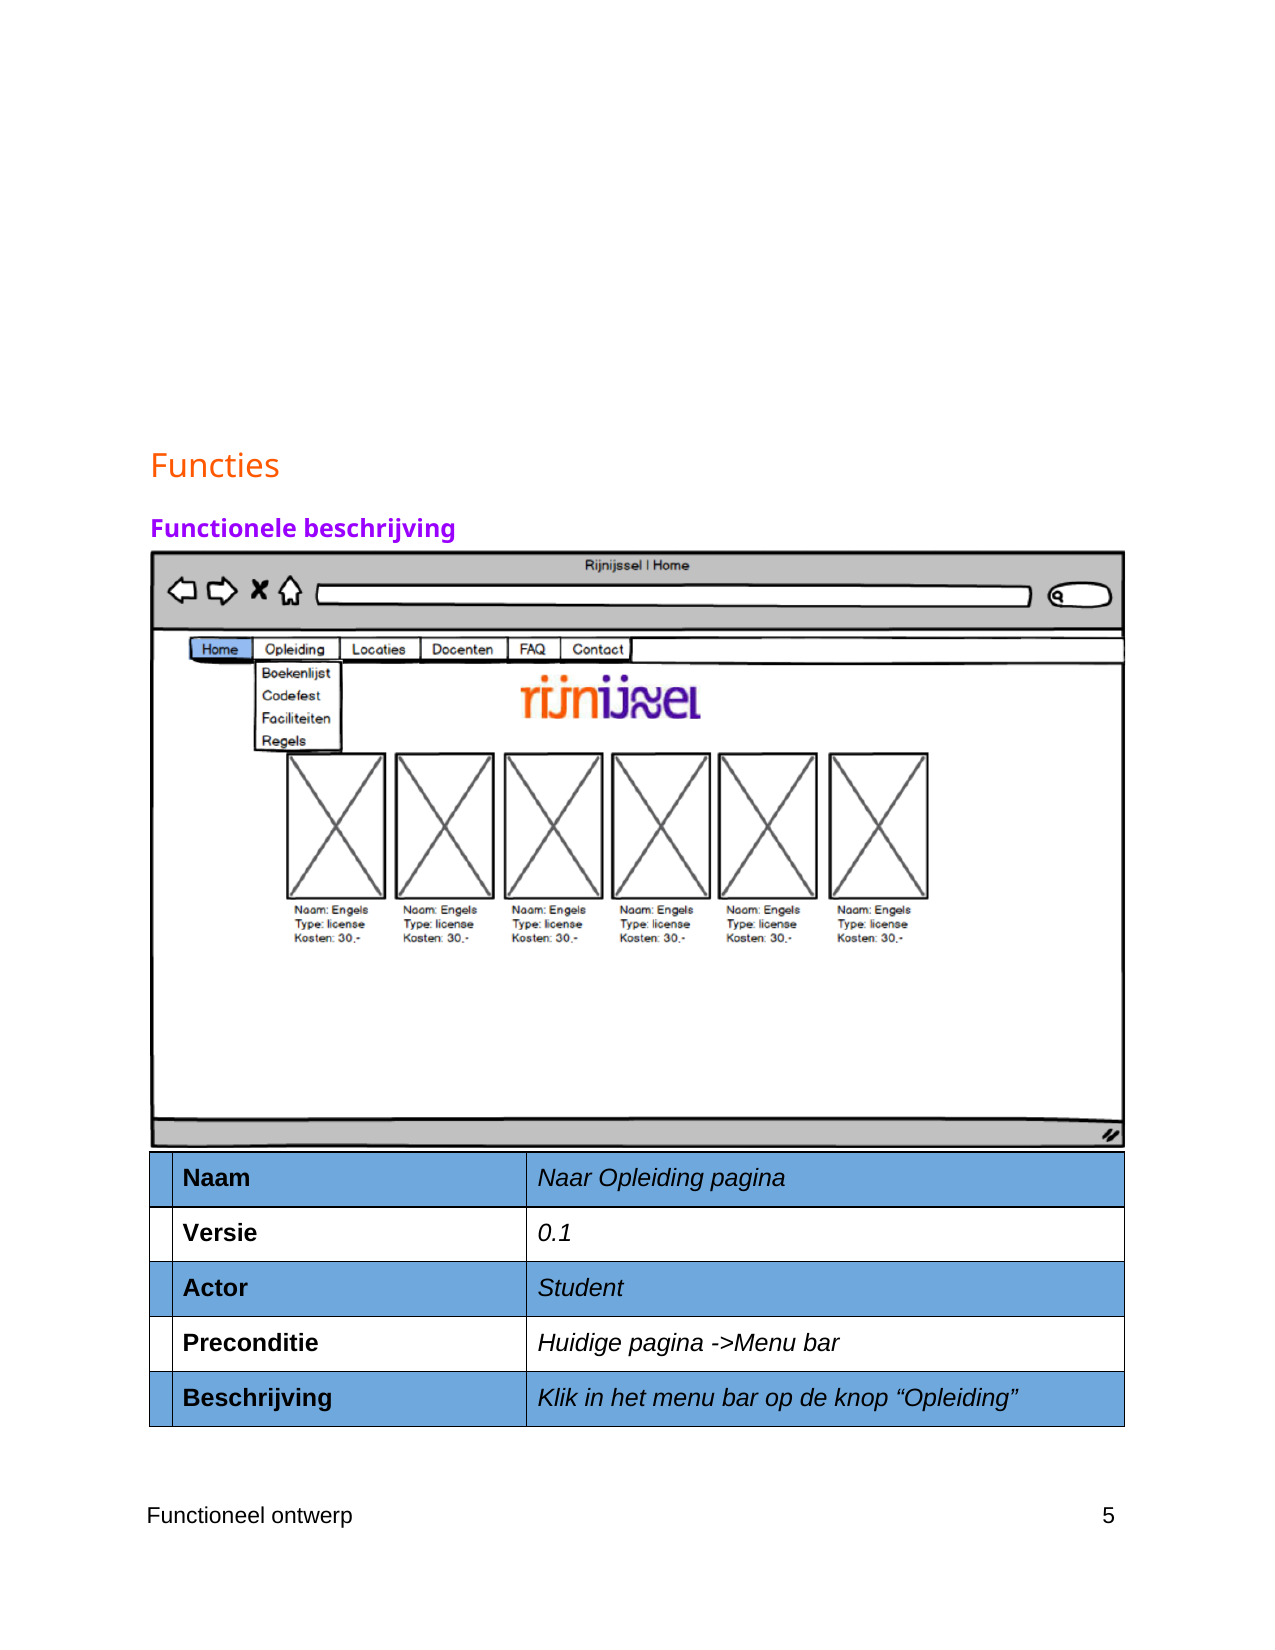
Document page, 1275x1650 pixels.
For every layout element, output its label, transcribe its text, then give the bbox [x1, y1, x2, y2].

table_cell [150, 1317, 172, 1371]
table_cell Beschrijving [173, 1372, 526, 1426]
table_cell [150, 1372, 172, 1426]
subtitle Functionele beschrijving [150, 511, 1125, 545]
subtitle Functies [150, 442, 1125, 487]
table_cell Actor [173, 1262, 526, 1316]
table_cell Versie [173, 1208, 526, 1261]
table_header [150, 1153, 172, 1206]
table_cell [150, 1208, 172, 1261]
table_cell Student [527, 1262, 1124, 1316]
picture [150, 550, 1125, 1148]
table_cell Huidige pagina ->Menu bar [527, 1317, 1124, 1371]
table_cell Klik in het menu bar op de knop “Opleiding” [527, 1372, 1124, 1426]
table_header Naar Opleiding pagina [527, 1153, 1124, 1206]
table_cell Preconditie [173, 1317, 526, 1371]
table_cell 0.1 [527, 1208, 1124, 1261]
table_cell [150, 1262, 172, 1316]
table_header Naam [173, 1153, 526, 1206]
